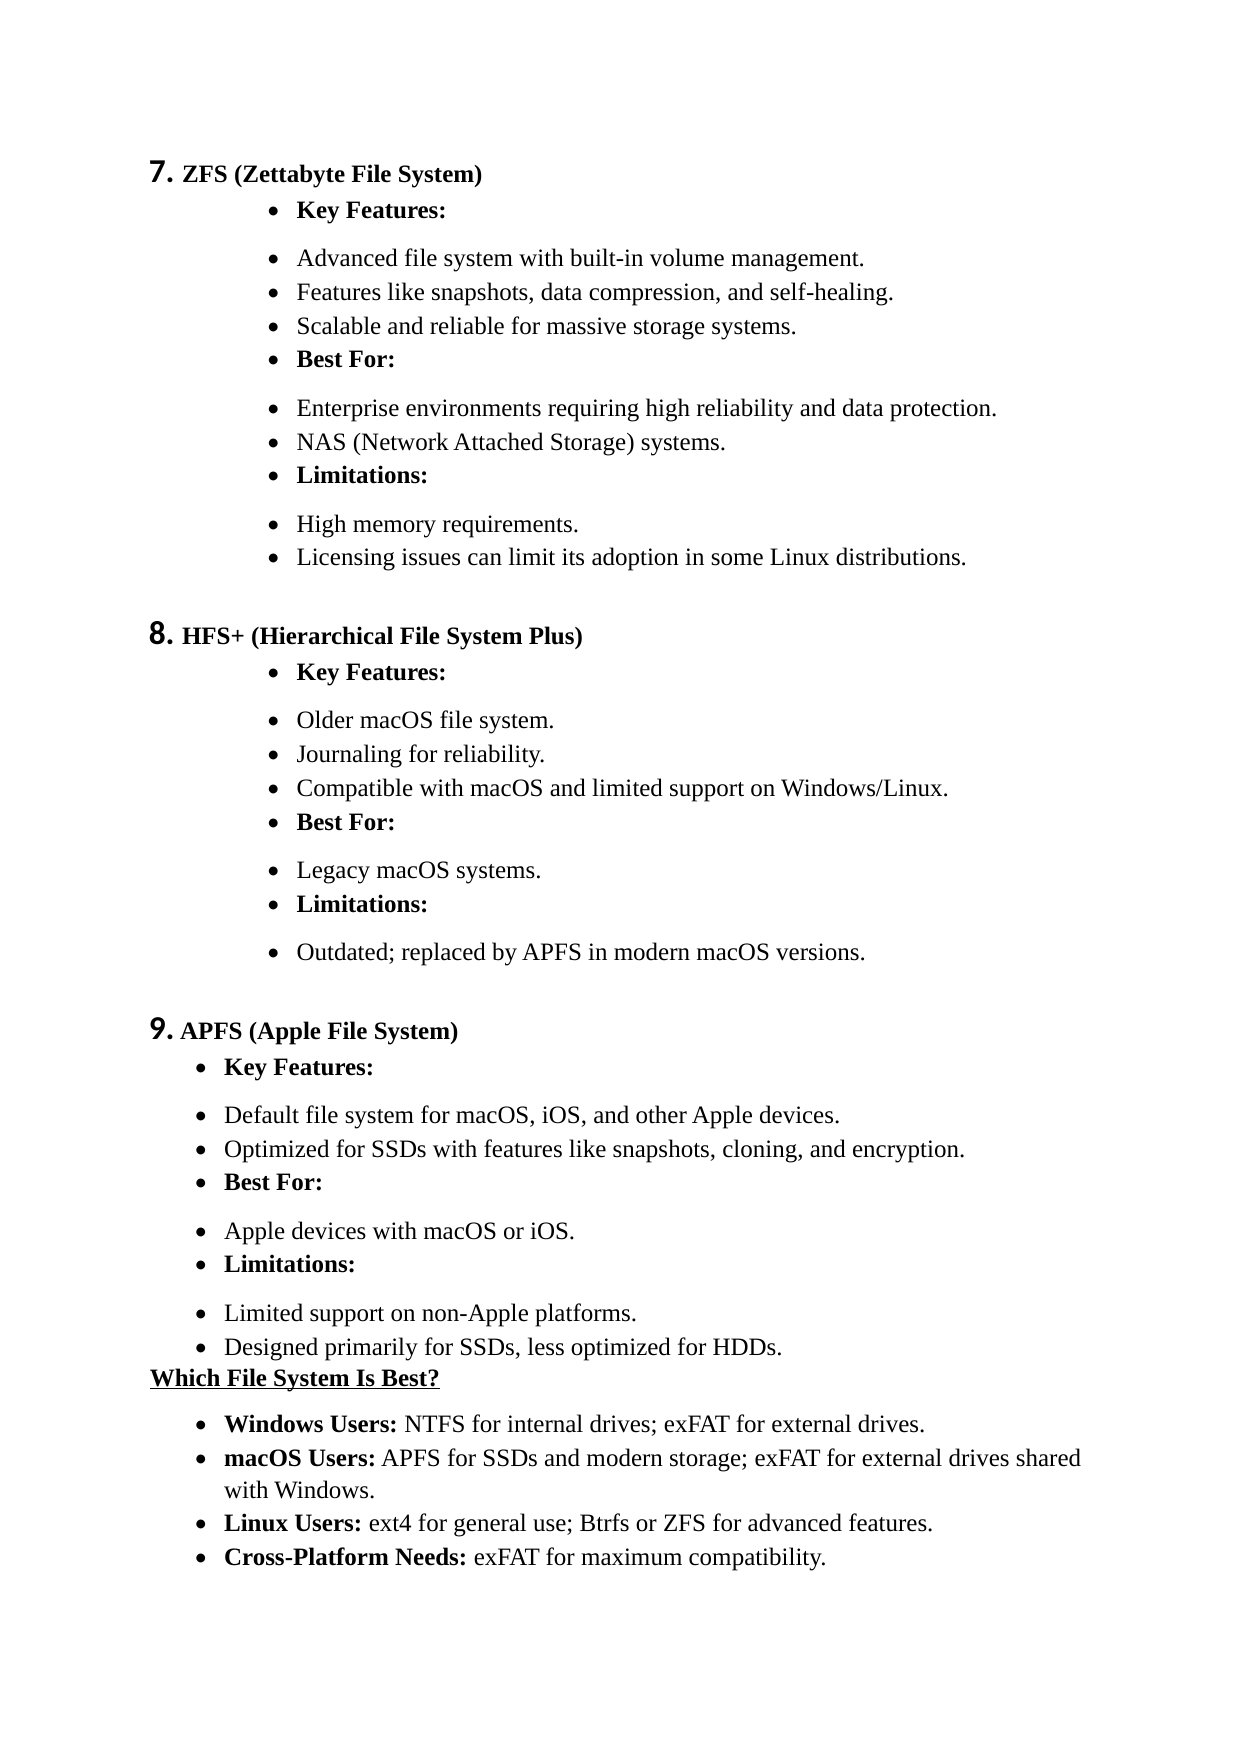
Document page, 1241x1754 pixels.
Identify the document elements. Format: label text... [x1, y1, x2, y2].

list Apple devices with macOS or iOS. [194, 1215, 1090, 1245]
list Designed primarily for SSDs, less optimized for HDDs. [194, 1331, 1090, 1361]
list Key Features: [194, 1051, 1090, 1081]
list Cross-Platform Needs: exFAT for maximum compatibility. [194, 1541, 1090, 1571]
list Limitations: [267, 888, 1090, 918]
list Features like snapshots, data compression, and self-healing. [267, 276, 1090, 307]
text Which File System Is Best? [149, 1364, 1090, 1391]
list Best For: [267, 806, 1090, 836]
list Legacy macOS systems. [267, 854, 1090, 884]
list Linux Users: ext4 for general use; Btrfs or ZFS for advanced features. [194, 1507, 1090, 1537]
list Advanced file system with built-in volume management. [267, 242, 1090, 273]
list Windows Users: NTFS for internal drives; exFAT for external drives. [194, 1408, 1090, 1439]
list Limitations: [267, 459, 1090, 490]
list NAS (Network Attached Storage) systems. [267, 426, 1090, 456]
list Enterprise environments requiring high reliability and data protection. [267, 392, 1090, 422]
list Licensing issues can limit its adoption in some Linux distributions. [267, 541, 1090, 572]
list Outdated; replaced by APFS in modern macOS versions. [267, 936, 1090, 967]
list macOS Users: APFS for SSDs and modern storage; exFAT for external drives shared with Windows. [194, 1442, 1090, 1504]
list Optimized for SSDs with features like snapshots, cloning, and encryption. [194, 1133, 1090, 1163]
list Key Features: [267, 194, 1090, 224]
list Default file system for macOS, iOS, and other Apple devices. [194, 1099, 1090, 1129]
list Best For: [194, 1166, 1090, 1197]
list Limited support on non-Apple platforms. [194, 1297, 1090, 1327]
subtitle HFS+ (Hierarchical File System Plus) [148, 612, 1090, 653]
list Compatible with macOS and limited support on Windows/Linux. [267, 772, 1090, 802]
list Journaling for reliability. [267, 738, 1090, 769]
subtitle ZFS (Zettabyte File System) [148, 150, 1090, 191]
list Key Features: [267, 656, 1090, 687]
subtitle APFS (Apple File System) [148, 1007, 1090, 1047]
list Older macOS file system. [267, 704, 1090, 735]
list Best For: [267, 343, 1090, 374]
list High memory requirements. [267, 508, 1090, 538]
list Limitations: [194, 1248, 1090, 1279]
list Scalable and reliable for massive storage systems. [267, 310, 1090, 340]
